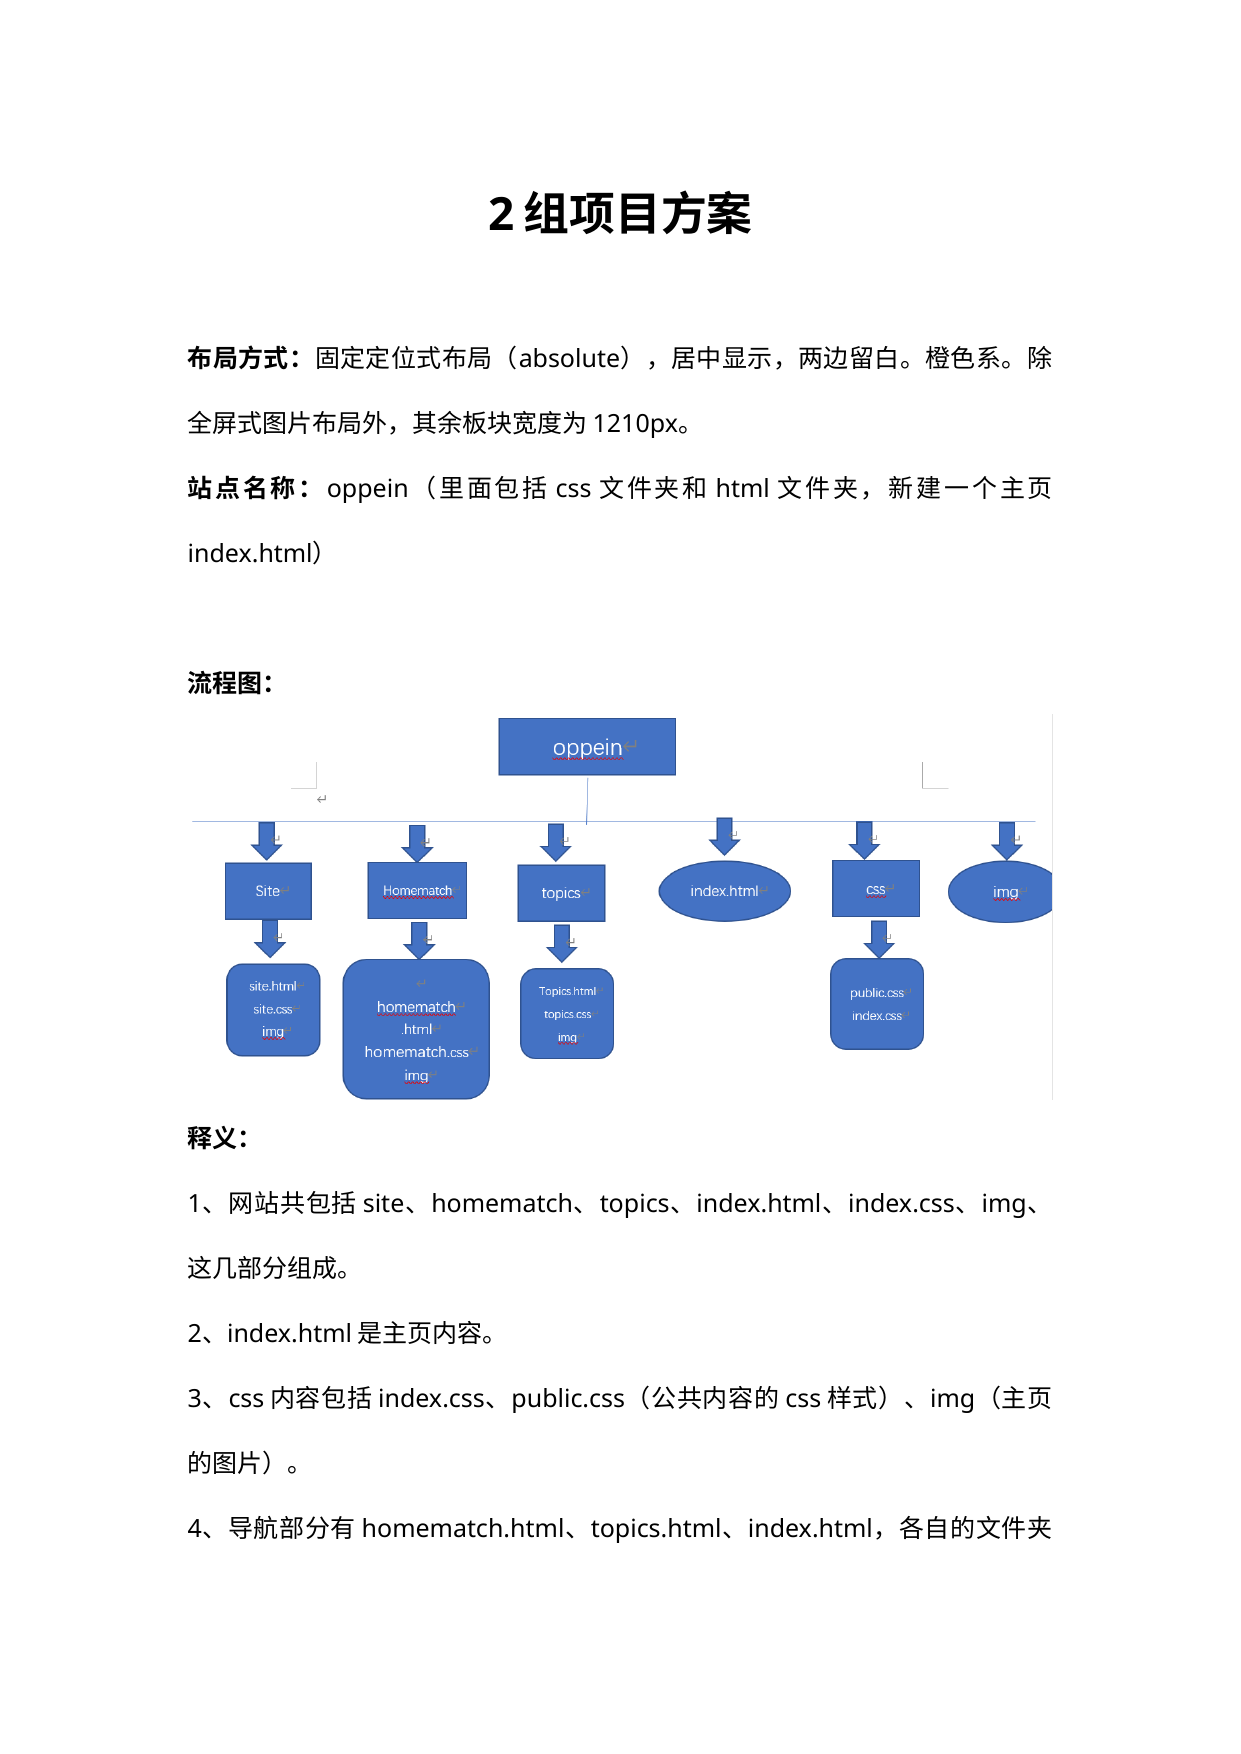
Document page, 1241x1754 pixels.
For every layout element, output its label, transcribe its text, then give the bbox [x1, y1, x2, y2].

picture [187, 714, 1053, 1100]
text 站点名称：oppein（里面包括css文件夹和html文件夹，新建一个主页index.html） 流程图： 释义： [187, 1100, 1053, 1169]
text 站点名称：oppein（里面包括css文件夹和html文件夹，新建一个主页index.html） 流程图： 释义： [187, 454, 1053, 714]
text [187, 1494, 1053, 1559]
text 布局方式：固定定位式布局（absolute），居中显示，两边留白。橙色系。除全屏式图片布局外，其余板块宽度为1210px。 [187, 259, 1053, 454]
text 1、网站共包括site、homematch、topics、index.html、index.css、img、这几部分组成。 [187, 1169, 1053, 1299]
text 2、index.html是主页内容。 [187, 1299, 1053, 1364]
text 2组项目方案 [187, 162, 1053, 259]
text 3、css内容包括index.css、public.css（公共内容的css样式）、img（主页的图片）。 [187, 1364, 1053, 1494]
